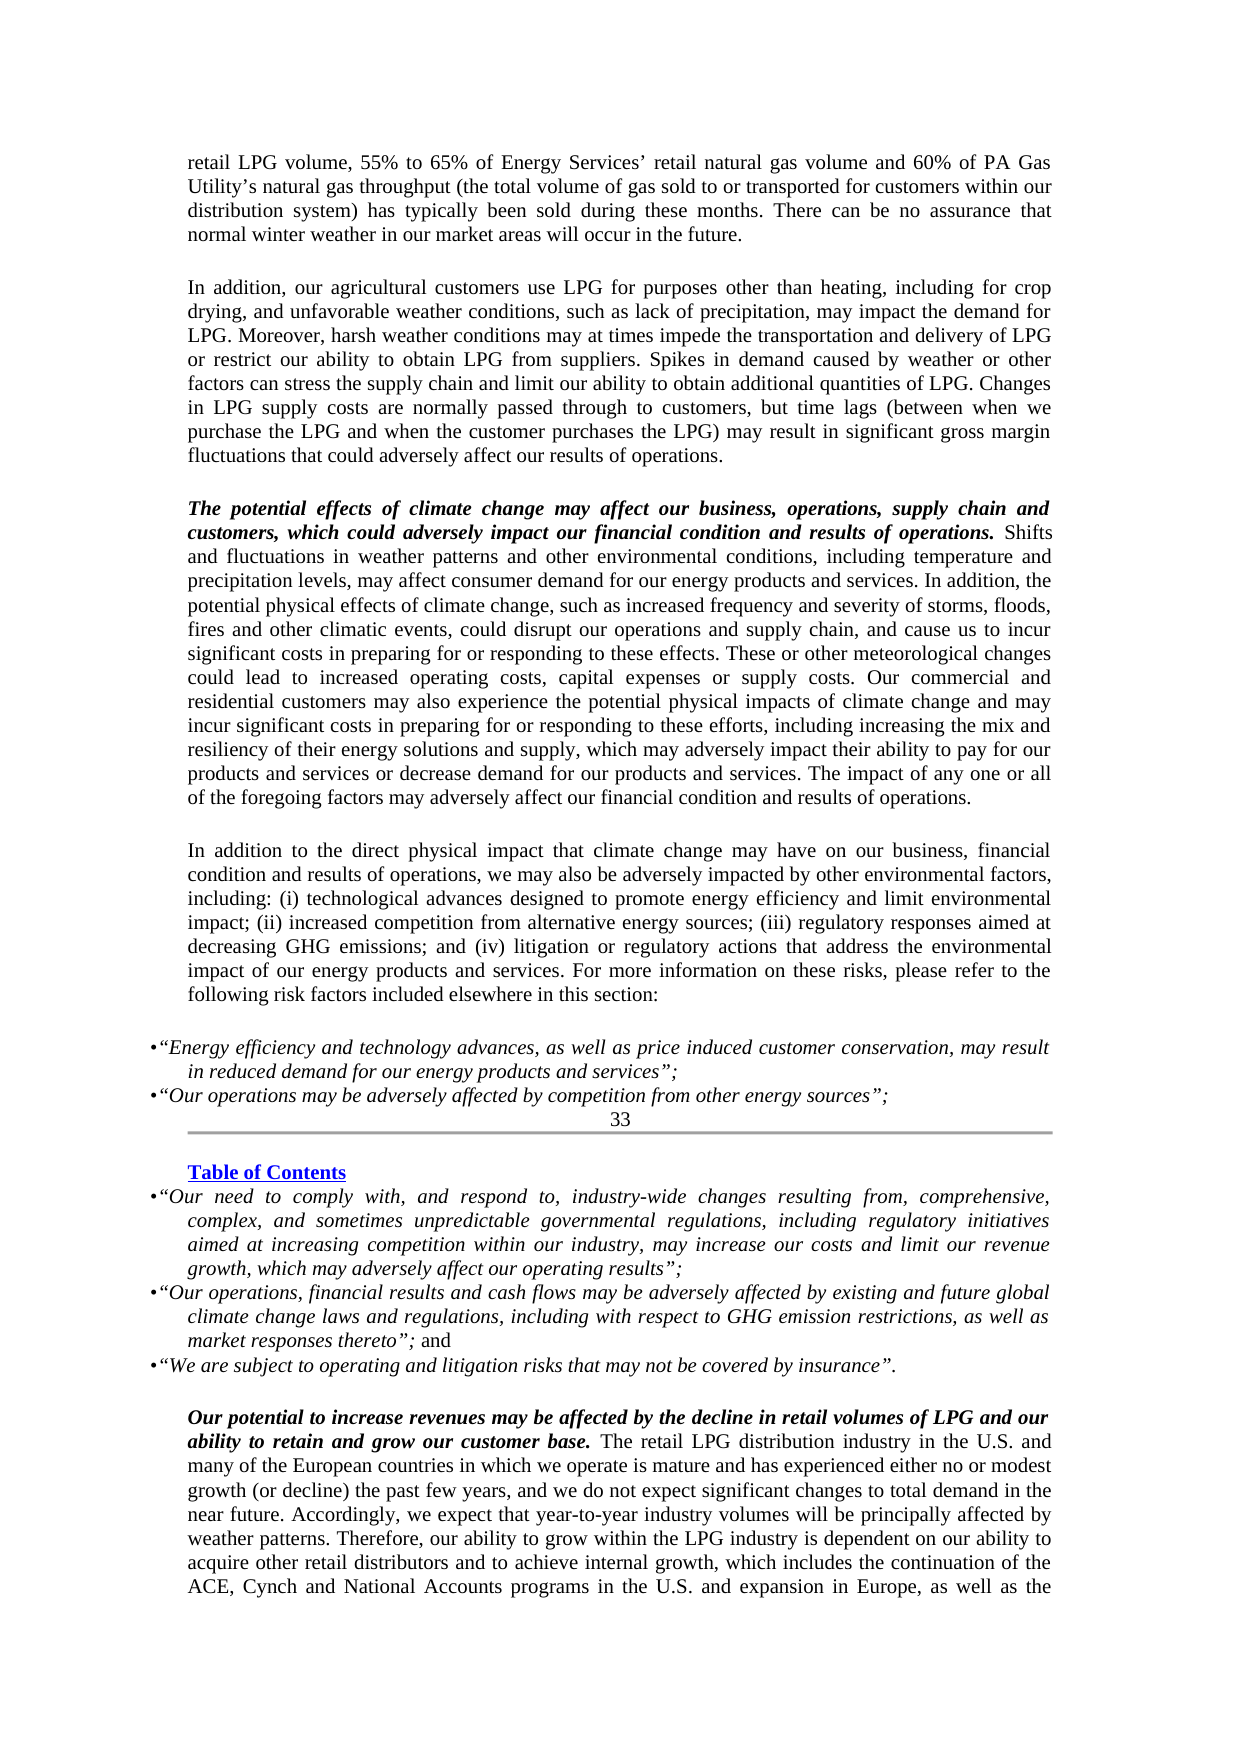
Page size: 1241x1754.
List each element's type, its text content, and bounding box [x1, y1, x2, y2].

text •“We are subject to operating and litigation risks that may not be covered by insurance”. [150, 1352, 1053, 1377]
text 33 [187, 1107, 1053, 1131]
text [187, 150, 1053, 246]
text •“Our operations may be adversely affected by competition from other energy sources”; [150, 1083, 1053, 1107]
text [187, 1405, 1053, 1598]
text •“Energy efficiency and technology advances, as well as price induced customer conservation, may result in reduced demand for our energy products and services”; [150, 1035, 1053, 1083]
text Table of Contents [187, 1160, 1053, 1184]
text •“Our need to comply with, and respond to, industry-wide changes resulting from, comprehensive, complex, and sometimes unpredictable governmental regulations, including regulatory initiatives aimed at increasing competition within our industry, may increase our costs and limit our revenue growth, which may adversely affect our operating results”; [150, 1184, 1053, 1280]
text The potential effects of climate change may affect our business, operations, supply chain and customers, which could adversely impact our financial condition and results of operations. Shifts and fluctuations in weather patterns and other environmental conditions, including temperature and precipitation levels, may affect consumer demand for our energy products and services. In addition, the potential physical effects of climate change, such as increased frequency and severity of storms, floods, fires and other climatic events, could disrupt our operations and supply chain, and cause us to incur significant costs in preparing for or responding to these effects. These or other meteorological changes could lead to increased operating costs, capital expenses or supply costs. Our commercial and residential customers may also experience the potential physical impacts of climate change and may incur significant costs in preparing for or responding to these efforts, including increasing the mix and resiliency of their energy solutions and supply, which may adversely impact their ability to pay for our products and services or decrease demand for our products and services. The impact of any one or all of the foregoing factors may adversely affect our financial condition and results of operations. [187, 496, 1053, 809]
text •“Our operations, financial results and cash flows may be adversely affected by existing and future global climate change laws and regulations, including with respect to GHG emission restrictions, as well as market responses thereto”; and [150, 1280, 1053, 1352]
text In addition to the direct physical impact that climate change may have on our business, financial condition and results of operations, we may also be adversely impacted by other environmental factors, including: (i) technological advances designed to promote energy efficiency and limit environmental impact; (ii) increased competition from alternative energy sources; (iii) regulatory responses aimed at decreasing GHG emissions; and (iv) litigation or regulatory actions that address the environmental impact of our energy products and services. For more information on these risks, please refer to the following risk factors included elsewhere in this section: [187, 838, 1053, 1006]
text In addition, our agricultural customers use LPG for purposes other than heating, including for crop drying, and unfavorable weather conditions, such as lack of precipitation, may impact the demand for LPG. Moreover, harsh weather conditions may at times impede the transportation and delivery of LPG or restrict our ability to obtain LPG from suppliers. Spikes in demand caused by weather or other factors can stress the supply chain and limit our ability to obtain additional quantities of LPG. Changes in LPG supply costs are normally passed through to customers, but time lags (between when we purchase the LPG and when the customer purchases the LPG) may result in significant gross margin fluctuations that could adversely affect our results of operations. [187, 275, 1053, 467]
